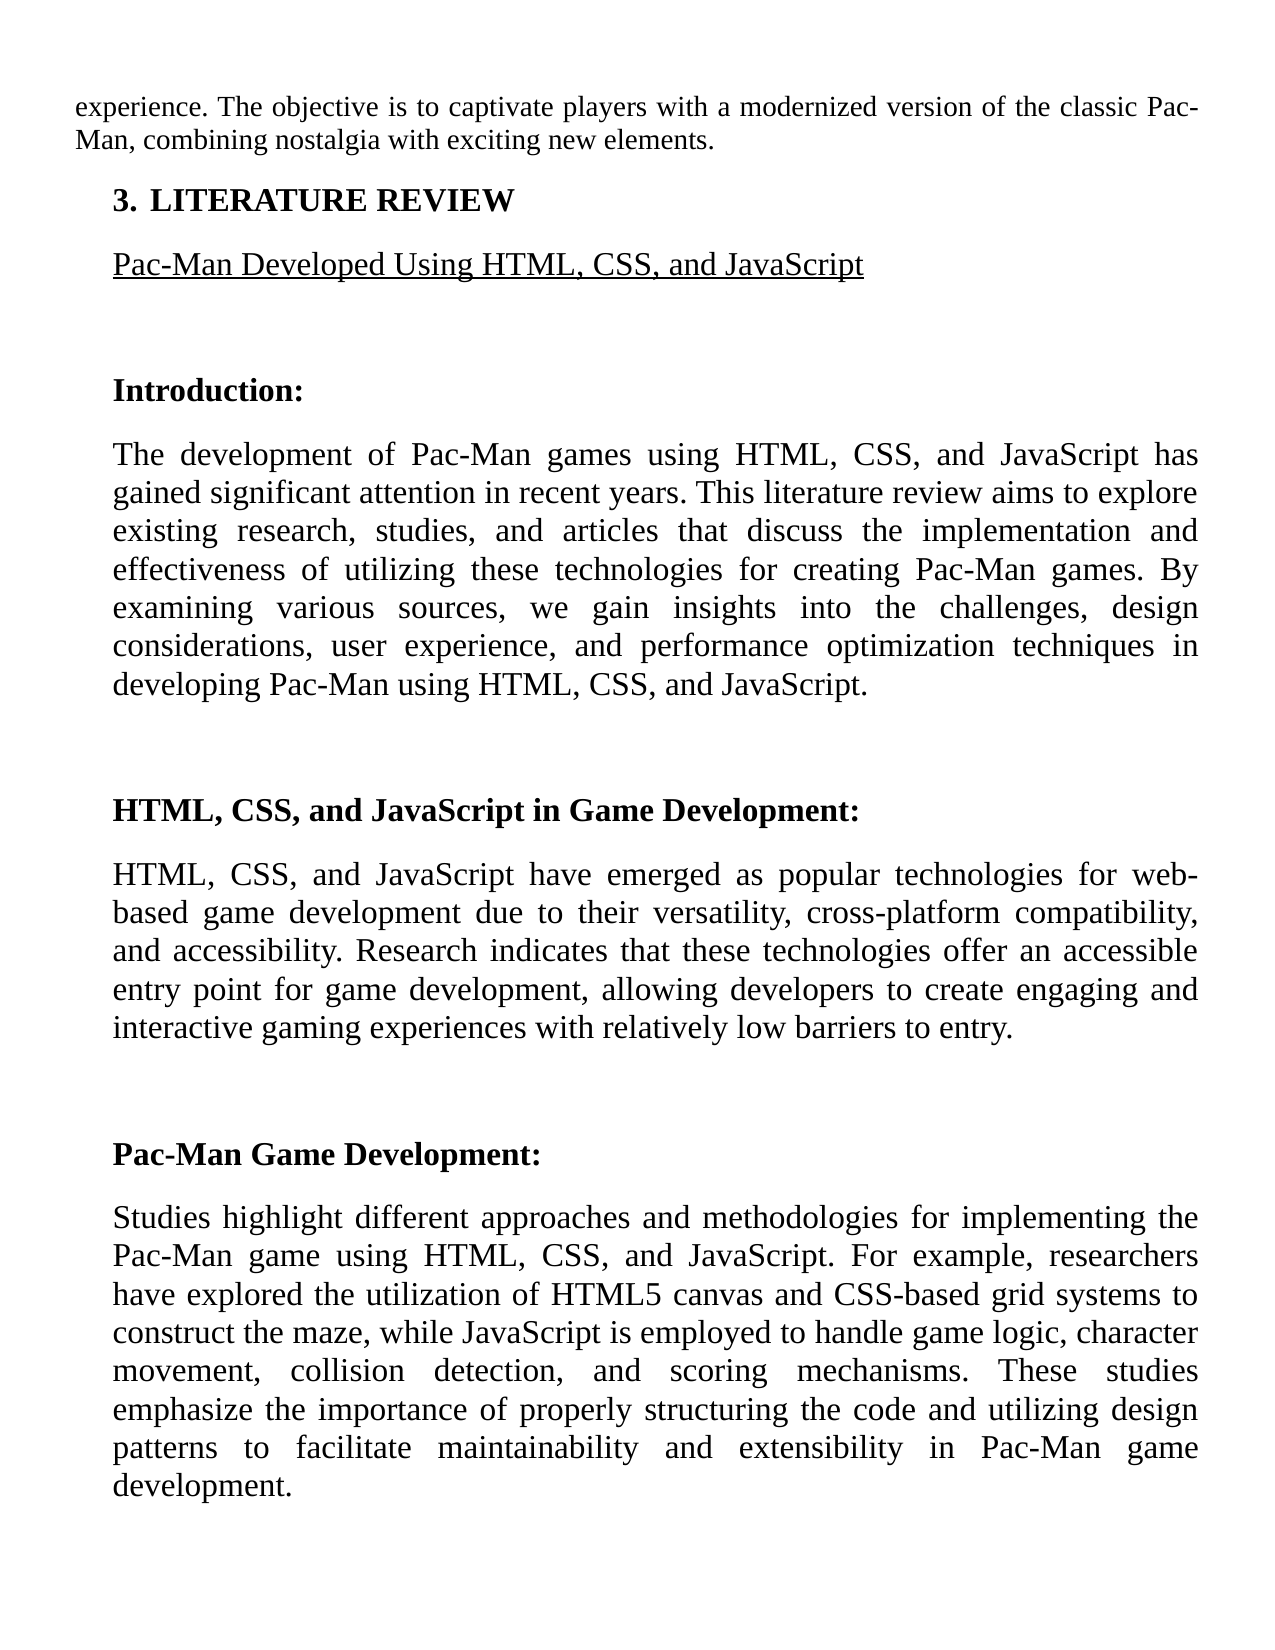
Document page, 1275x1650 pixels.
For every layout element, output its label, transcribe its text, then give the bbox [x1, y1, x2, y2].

text Studies highlight different approaches and methodologies for implementing the Pac-Man game using HTML, CSS, and JavaScript. For example, researchers have explored the utilization of HTML5 canvas and CSS-based grid systems to construct the maze, while JavaScript is employed to handle game logic, character movement, collision detection, and scoring mechanisms. These studies emphasize the importance of properly structuring the code and utilizing design patterns to facilitate maintainability and extensibility in Pac-Man game development. [112, 1197, 1200, 1504]
text The development of Pac-Man games using HTML, CSS, and JavaScript has gained significant attention in recent years. This literature review aims to explore existing research, studies, and articles that discuss the implementation and effectiveness of utilizing these technologies for creating Pac-Man games. By examining various sources, we gain insights into the challenges, design considerations, user experience, and performance optimization techniques in developing Pac-Man using HTML, CSS, and JavaScript. [112, 434, 1200, 702]
text Pac-Man Developed Using HTML, CSS, and JavaScript [112, 244, 1200, 282]
text Pac-Man Game Development: [112, 1134, 1200, 1172]
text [75, 89, 1200, 156]
text HTML, CSS, and JavaScript in Game Development: [112, 791, 1200, 829]
list LITERATURE REVIEW [112, 181, 1200, 219]
text Introduction: [112, 371, 1200, 409]
text HTML, CSS, and JavaScript have emerged as popular technologies for web-based game development due to their versatility, cross-platform compatibility, and accessibility. Research indicates that these technologies offer an accessible entry point for game development, allowing developers to create engaging and interactive gaming experiences with relatively low barriers to entry. [112, 854, 1200, 1046]
